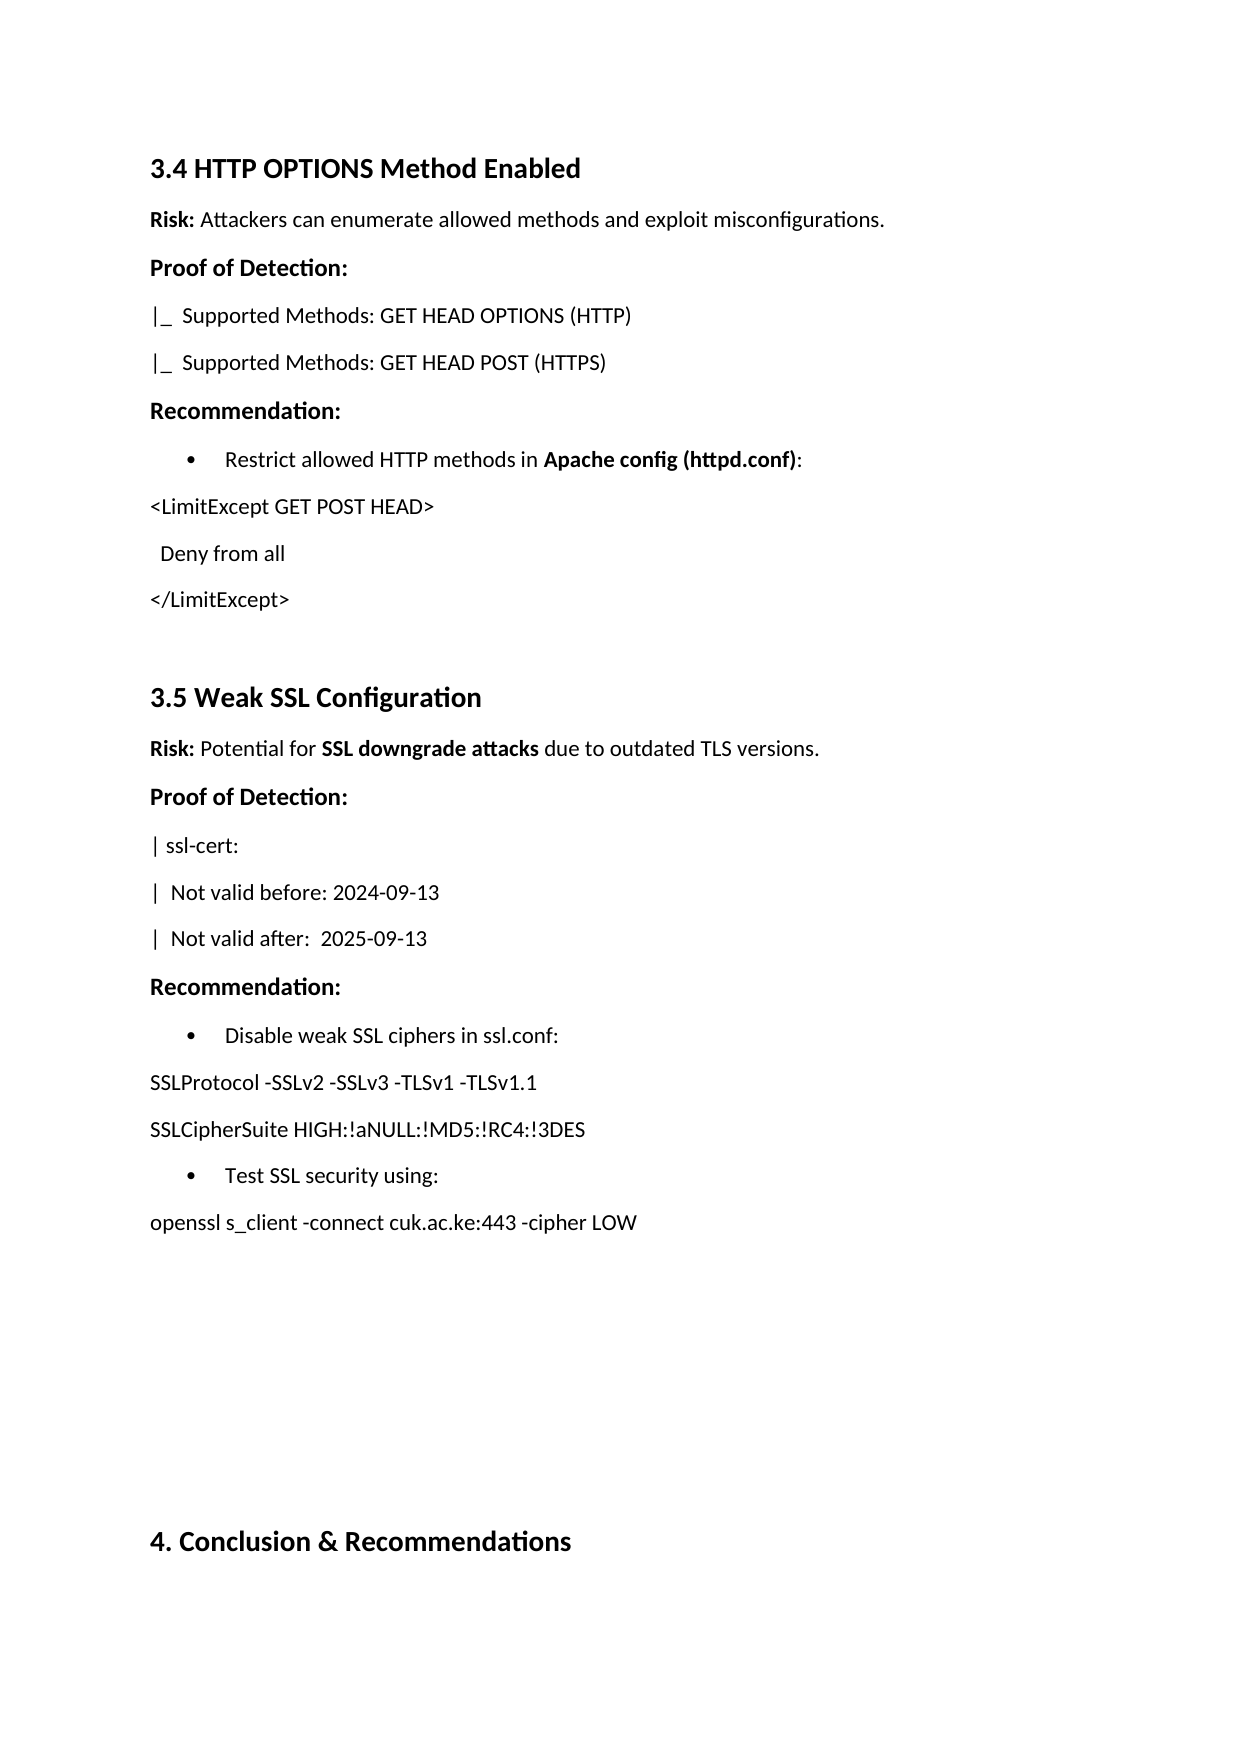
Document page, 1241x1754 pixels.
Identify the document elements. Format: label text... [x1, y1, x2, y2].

text 3.4 HTTP OPTIONS Method Enabled [150, 150, 1090, 186]
list Restrict allowed HTTP methods in Apache config (httpd.conf): [187, 445, 1090, 473]
text | Not valid before: 2024-09-13 [150, 878, 1090, 906]
list Disable weak SSL ciphers in ssl.conf: [187, 1021, 1090, 1049]
text Proof of Detection: [150, 252, 1090, 282]
text Risk: Attackers can enumerate allowed methods and exploit misconfigurations. [150, 205, 1090, 233]
text Deny from all [150, 539, 1090, 567]
text | Not valid after: 2025-09-13 [150, 924, 1090, 953]
text Risk: Potential for SSL downgrade attacks due to outdated TLS versions. [150, 734, 1090, 762]
list Test SSL security using: [187, 1162, 1090, 1190]
text SSLCipherSuite HIGH:!aNULL:!MD5:!RC4:!3DES [150, 1115, 1090, 1143]
text | ssl-cert: [150, 831, 1090, 859]
text Proof of Detection: [150, 781, 1090, 812]
text Recommendation: [150, 395, 1090, 426]
text openssl s_client -connect cuk.ac.ke:443 -cipher LOW [150, 1208, 1090, 1237]
text SSLProtocol -SSLv2 -SSLv3 -TLSv1 -TLSv1.1 [150, 1068, 1090, 1096]
text Recommendation: [150, 971, 1090, 1002]
text |_ Supported Methods: GET HEAD OPTIONS (HTTP) [150, 302, 1090, 329]
text </LimitExcept> [150, 586, 1090, 613]
text |_ Supported Methods: GET HEAD POST (HTTPS) [150, 348, 1090, 376]
text <LimitExcept GET POST HEAD> [150, 492, 1090, 520]
text 4. Conclusion & Recommendations [150, 1523, 1090, 1558]
text 3.5 Weak SSL Configuration [150, 679, 1090, 715]
